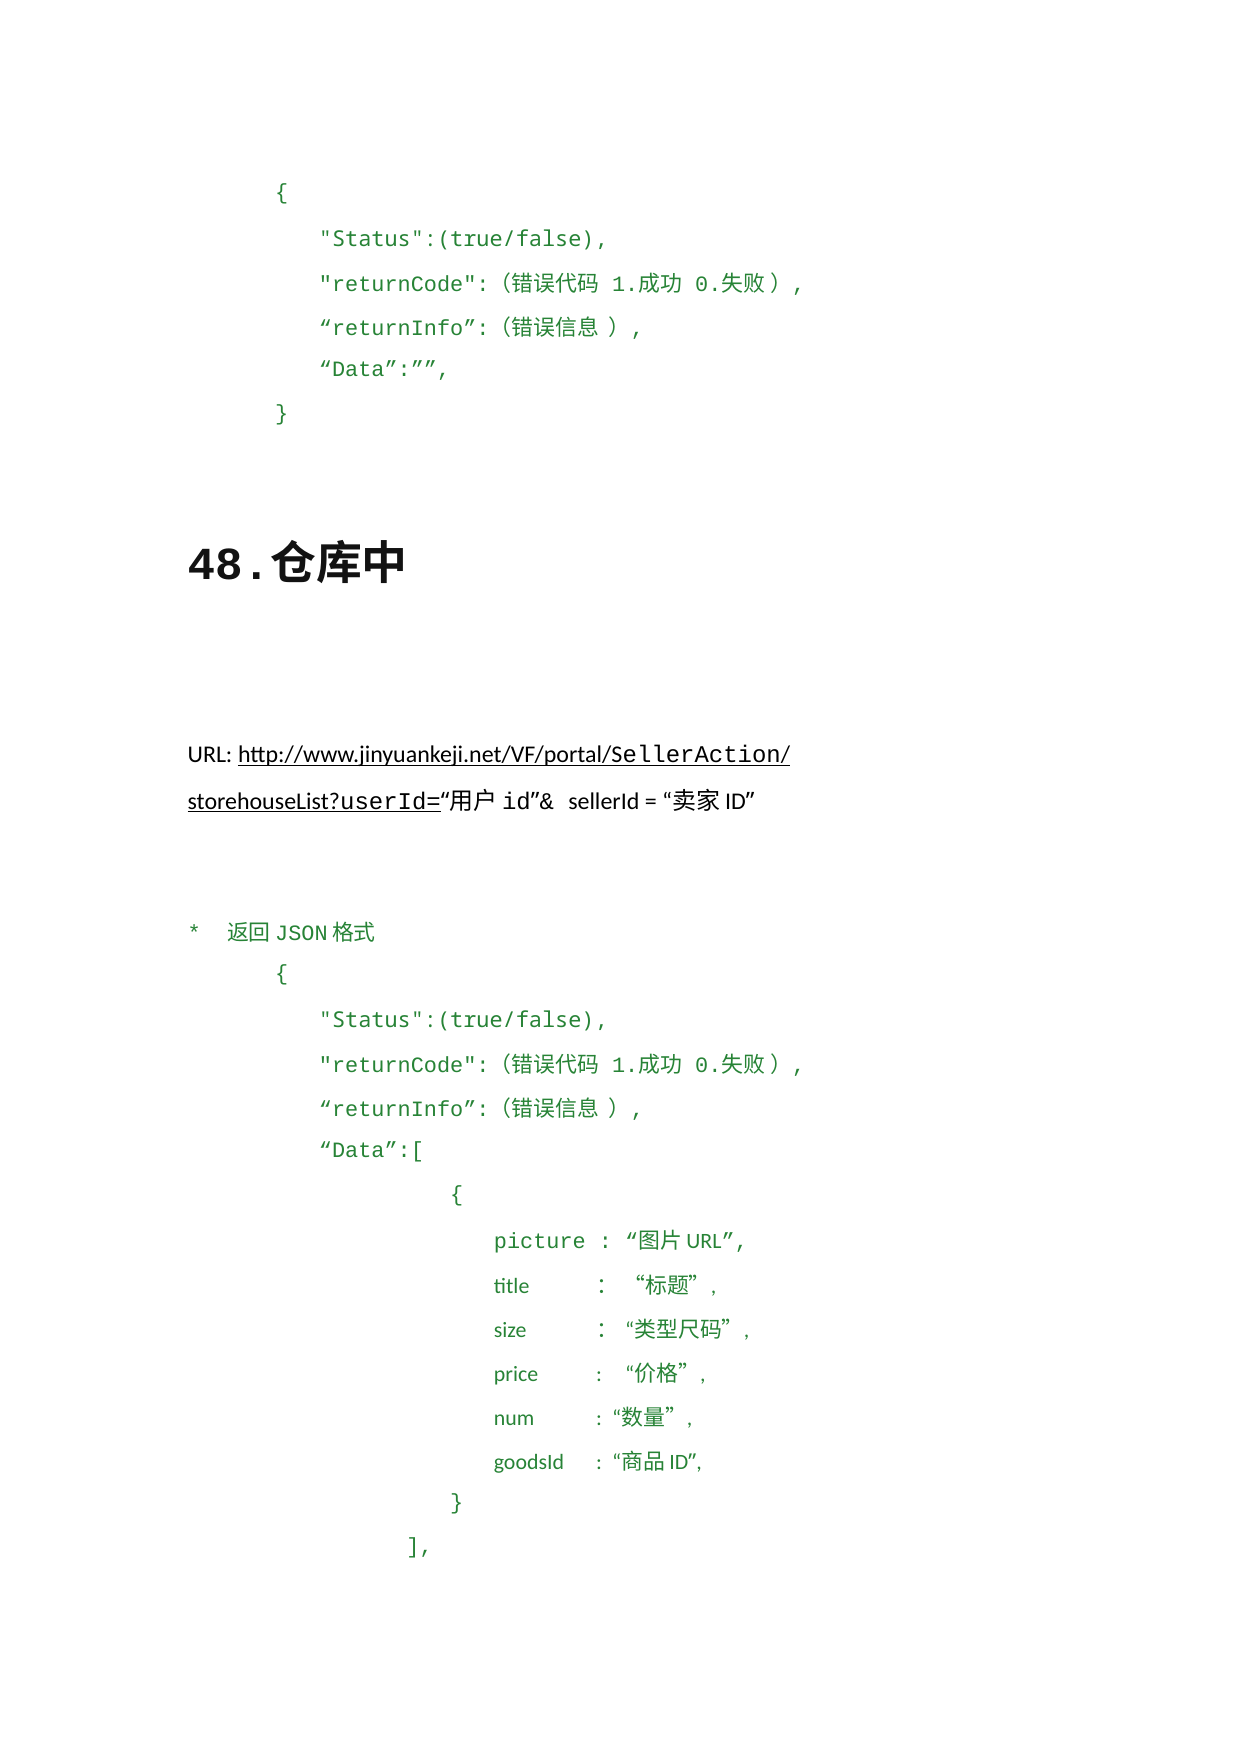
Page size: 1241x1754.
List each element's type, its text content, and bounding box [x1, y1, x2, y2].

text } [187, 392, 1053, 436]
text price : “价格”, [187, 1349, 1053, 1394]
text picture : “图片URL”, [187, 1217, 1053, 1261]
text num : “数量”, [187, 1394, 1053, 1438]
text "returnCode":（错误代码 1.成功 0.失败 ）, [187, 1041, 1053, 1085]
text “Data”:””, [187, 348, 1053, 392]
text “returnInfo”:（错误信息 ）, [187, 1085, 1053, 1129]
text “Data”:[ [187, 1129, 1053, 1173]
text “returnInfo”:（错误信息 ）, [187, 304, 1053, 348]
text "returnCode":（错误代码 1.成功 0.失败 ）, [187, 260, 1053, 304]
text { [187, 953, 1053, 997]
text * 返回JSON格式 [187, 909, 1053, 953]
text { [187, 1173, 1053, 1217]
text title ： “标题”, [187, 1261, 1053, 1306]
text ], [187, 1526, 1053, 1570]
text URL: http://www.jinyuankeji.net/VF/portal/SHYPERLINK "http://www.jinyuankeji.net/VF/portal/SellerAction/storehouseList?userId="ellerActionHYPERLINK "http://www.jinyuankeji.net/VF/portal/SellerAction/storehouseList?userId="/storehouseList?HYPERLINK "http://www.jinyuankeji.net/VF/portal/SellerAction/storehouseList?userId="userId=“用户id”& sellerId = “卖家ID” [187, 733, 1053, 821]
text { [187, 172, 1053, 216]
text 48.仓库中 [187, 516, 1053, 604]
text } [187, 1482, 1053, 1526]
text "Status":(true/false), [187, 216, 1053, 260]
text size ： “类型尺码”, [187, 1306, 1053, 1349]
text goodsId : “商品ID”, [187, 1438, 1053, 1482]
text "Status":(true/false), [187, 997, 1053, 1041]
